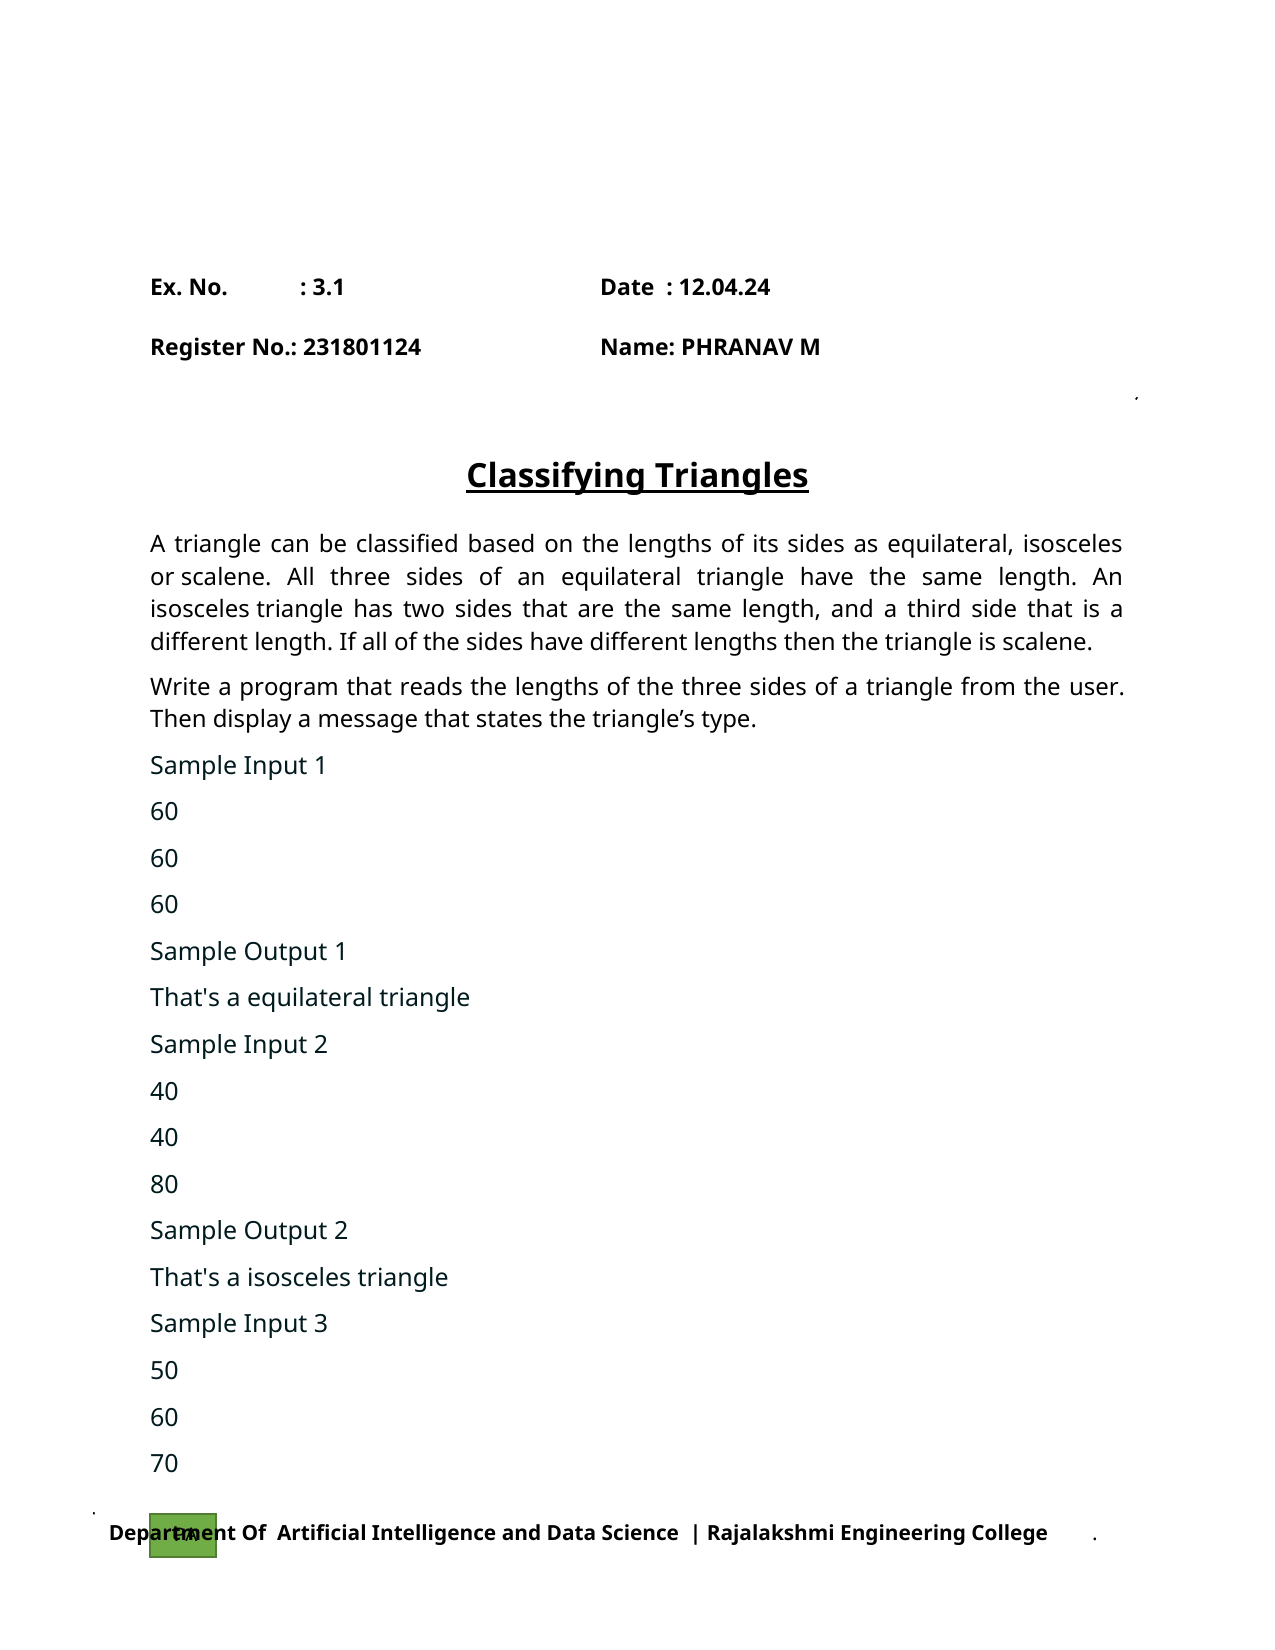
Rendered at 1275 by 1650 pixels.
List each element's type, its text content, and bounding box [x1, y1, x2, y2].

text That's a equilateral triangle [150, 980, 1125, 1014]
text 60 [150, 840, 1125, 874]
text Sample Input 3 [150, 1306, 1125, 1340]
text Sample Output 1 [150, 933, 1125, 968]
text A triangle can be classified based on the lengths of its sides as equilateral, isosceles or scalene. All three sides of an equilateral triangle have the same length. An isosceles triangle has two sides that are the same length, and a third side that is a different length. If all of the sides have different lengths then the triangle is scalene. [150, 527, 1125, 657]
text That's a isosceles triangle [150, 1259, 1125, 1293]
text 60 [150, 1399, 1125, 1433]
text Register No.: 231801124 Name: PHRANAV M [150, 331, 1125, 362]
text Classifying Triangles [150, 452, 1125, 497]
text 50 [150, 1353, 1125, 1387]
text Sample Input 2 [150, 1027, 1125, 1061]
text Sample Output 2 [150, 1213, 1125, 1247]
text 80 [150, 1166, 1125, 1200]
text 60 [150, 887, 1125, 921]
text 60 [150, 794, 1125, 828]
text 40 [150, 1073, 1125, 1107]
text Ex. No. : 3.1 Date : 12.04.24 [150, 271, 1125, 302]
text Sample Input 1 [150, 747, 1125, 781]
text 40 [150, 1120, 1125, 1154]
text Write a program that reads the lengths of the three sides of a triangle from the user. Then display a message that states the triangle’s type. [150, 669, 1125, 735]
text 70 [150, 1446, 1125, 1480]
